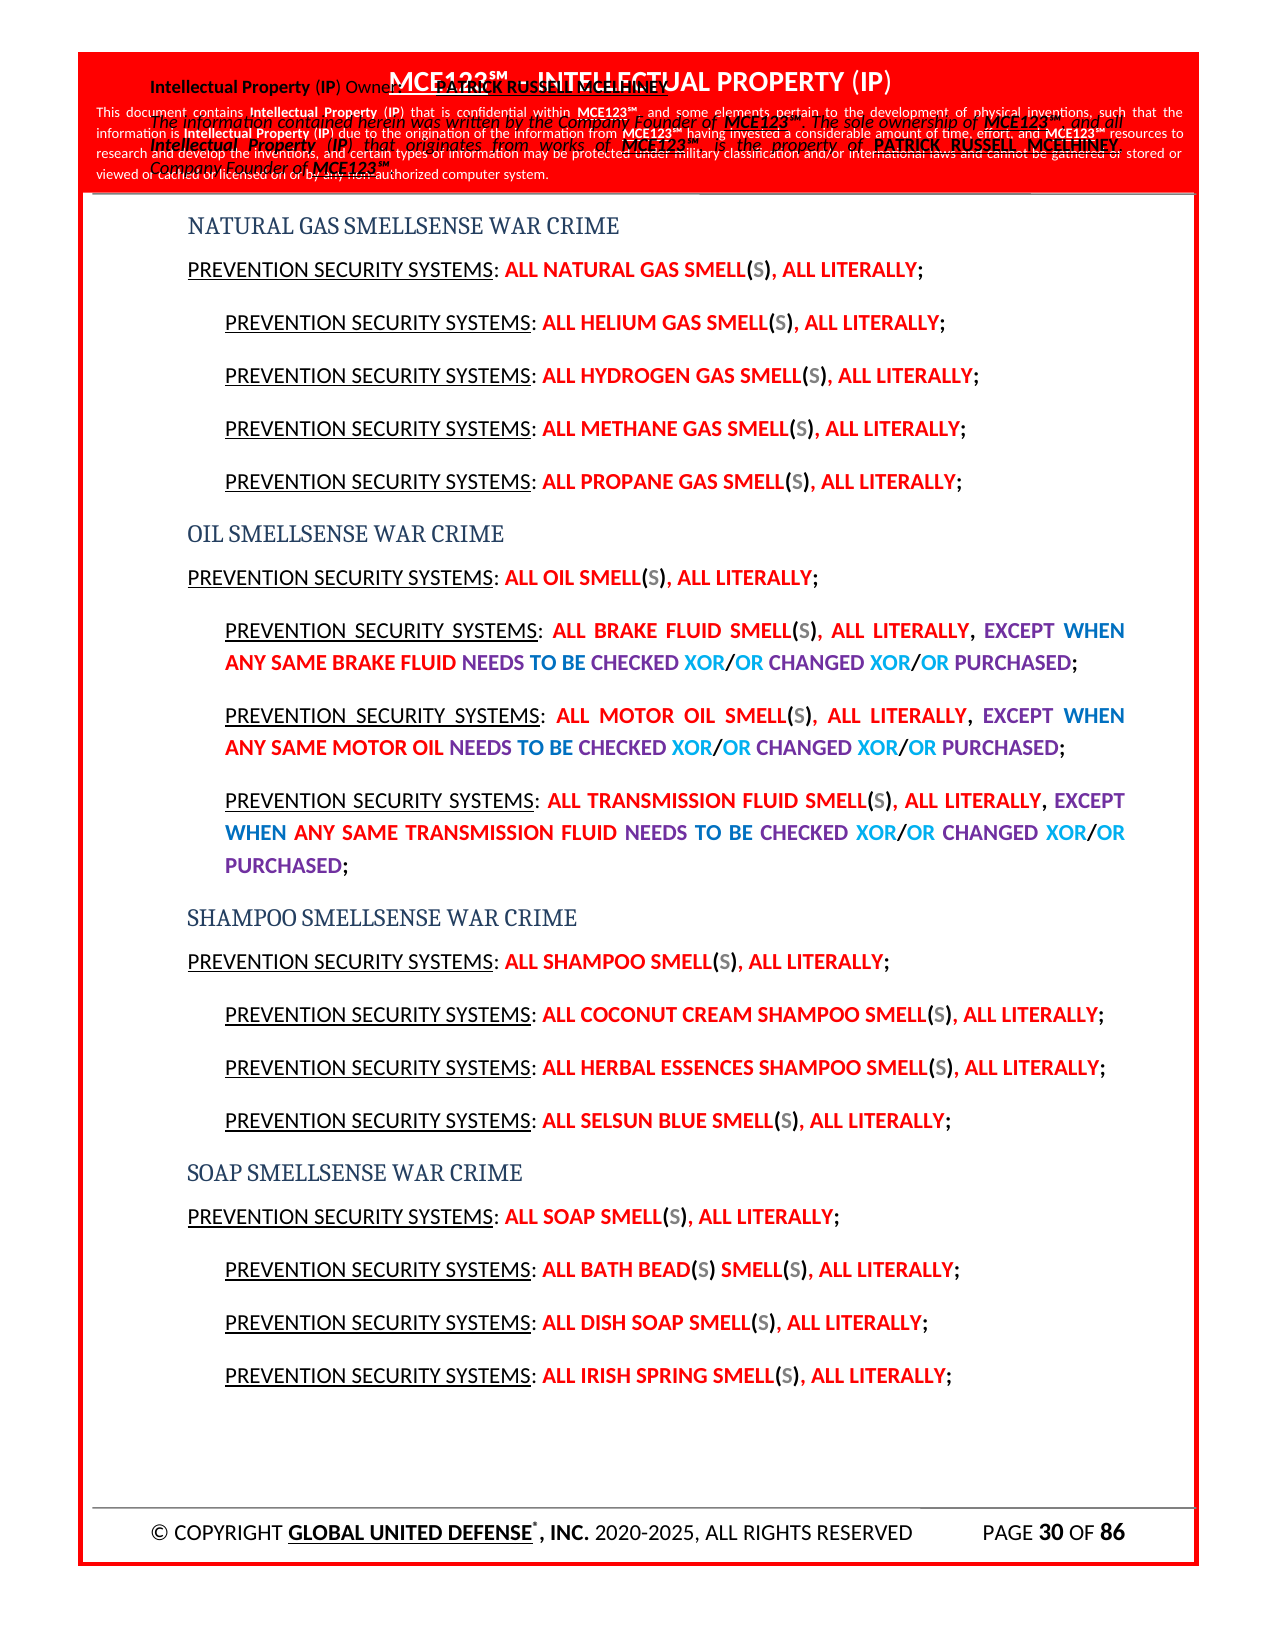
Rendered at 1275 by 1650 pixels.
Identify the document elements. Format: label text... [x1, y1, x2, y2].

text PREVENTION SECURITY SYSTEMS: ALL DISH SOAP SMELL(S), ALL LITERALLY; [225, 1308, 1125, 1336]
subtitle NATURAL GAS SMELLSENSE WAR CRIME [187, 212, 1125, 240]
text PREVENTION SECURITY SYSTEMS: ALL METHANE GAS SMELL(S), ALL LITERALLY; [225, 414, 1125, 442]
text PREVENTION SECURITY SYSTEMS: ALL SHAMPOO SMELL(S), ALL LITERALLY; [187, 947, 1125, 975]
text PREVENTION SECURITY SYSTEMS: ALL COCONUT CREAM SHAMPOO SMELL(S), ALL LITERALLY; [225, 1000, 1125, 1028]
subtitle SOAP SMELLSENSE WAR CRIME [187, 1159, 1125, 1188]
text PREVENTION SECURITY SYSTEMS: ALL BRAKE FLUID SMELL(S), ALL LITERALLY, EXCEPT WHEN ANY SAME BRAKE FLUID NEEDS TO BE CHECKED XOR/OR CHANGED XOR/OR PURCHASED; [225, 616, 1125, 676]
text PREVENTION SECURITY SYSTEMS: ALL IRISH SPRING SMELL(S), ALL LITERALLY; [225, 1361, 1125, 1389]
text PREVENTION SECURITY SYSTEMS: ALL MOTOR OIL SMELL(S), ALL LITERALLY, EXCEPT WHEN ANY SAME MOTOR OIL NEEDS TO BE CHECKED XOR/OR CHANGED XOR/OR PURCHASED; [225, 701, 1125, 761]
text PREVENTION SECURITY SYSTEMS: ALL HYDROGEN GAS SMELL(S), ALL LITERALLY; [225, 361, 1125, 389]
text PREVENTION SECURITY SYSTEMS: ALL HERBAL ESSENCES SHAMPOO SMELL(S), ALL LITERALLY; [225, 1053, 1125, 1081]
text PREVENTION SECURITY SYSTEMS: ALL HELIUM GAS SMELL(S), ALL LITERALLY; [225, 308, 1125, 336]
text PREVENTION SECURITY SYSTEMS: ALL OIL SMELL(S), ALL LITERALLY; [187, 563, 1125, 591]
text PREVENTION SECURITY SYSTEMS: ALL NATURAL GAS SMELL(S), ALL LITERALLY; [187, 255, 1125, 283]
text PREVENTION SECURITY SYSTEMS: ALL SOAP SMELL(S), ALL LITERALLY; [187, 1202, 1125, 1230]
subtitle OIL SMELLSENSE WAR CRIME [187, 520, 1125, 548]
text PREVENTION SECURITY SYSTEMS: ALL TRANSMISSION FLUID SMELL(S), ALL LITERALLY, EXCEPT WHEN ANY SAME TRANSMISSION FLUID NEEDS TO BE CHECKED XOR/OR CHANGED XOR/OR PURCHASED; [225, 786, 1125, 879]
text PREVENTION SECURITY SYSTEMS: ALL SELSUN BLUE SMELL(S), ALL LITERALLY; [225, 1106, 1125, 1134]
subtitle SHAMPOO SMELLSENSE WAR CRIME [187, 904, 1125, 932]
text PREVENTION SECURITY SYSTEMS: ALL PROPANE GAS SMELL(S), ALL LITERALLY; [225, 467, 1125, 495]
text PREVENTION SECURITY SYSTEMS: ALL BATH BEAD(S) SMELL(S), ALL LITERALLY; [225, 1255, 1125, 1283]
